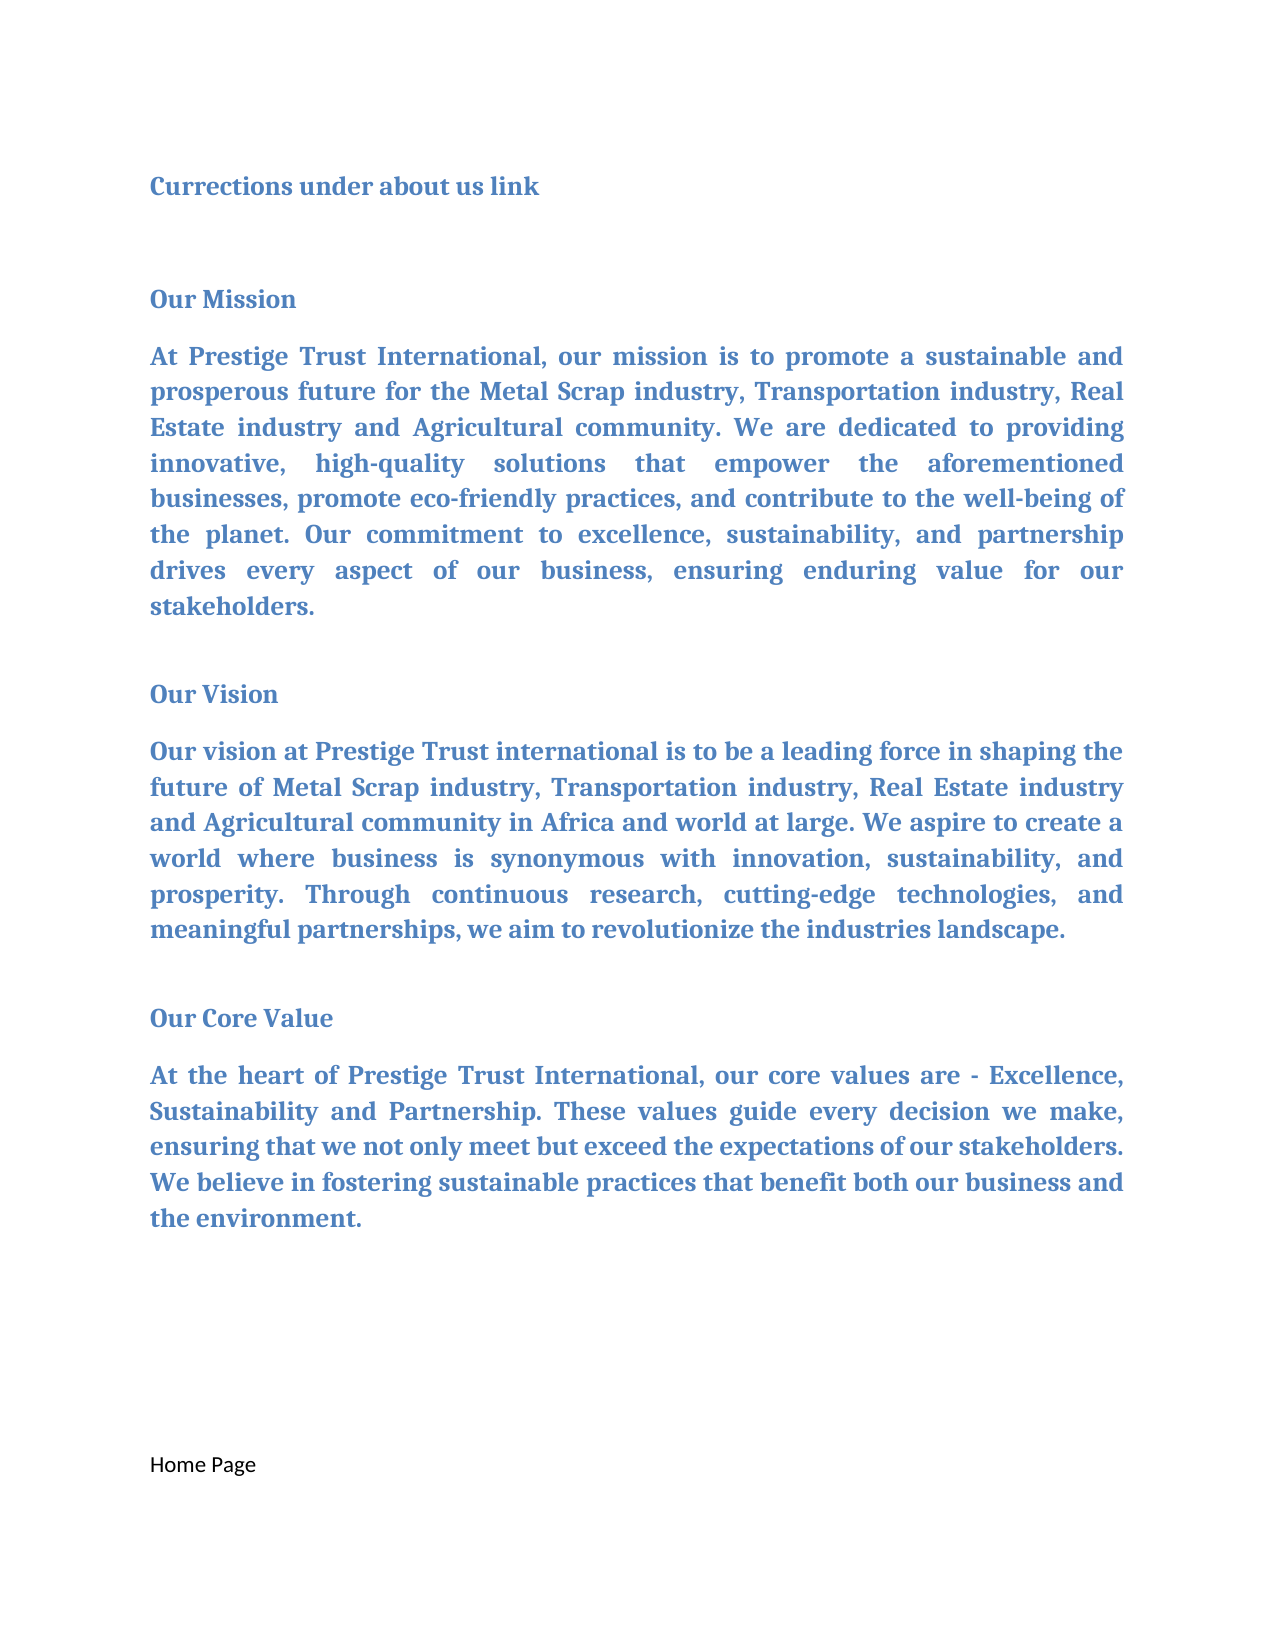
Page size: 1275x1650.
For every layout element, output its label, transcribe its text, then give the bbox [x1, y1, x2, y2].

subtitle Our Vision [150, 679, 1125, 711]
subtitle At the heart of Prestige Trust International, our core values are - Excellence, Sustainability and Partnership. These values guide every decision we make, ensuring that we not only meet but exceed the expectations of our stakeholders. We believe in fostering sustainable practices that benefit both our business and the environment. [150, 1060, 1125, 1234]
subtitle Our Core Value [150, 1003, 1125, 1034]
subtitle Currections under about us link [150, 171, 1125, 202]
subtitle At Prestige Trust International, our mission is to promote a sustainable and prosperous future for the Metal Scrap industry, Transportation industry, Real Estate industry and Agricultural community. We are dedicated to providing innovative, high-quality solutions that empower the aforementioned businesses, promote eco-friendly practices, and contribute to the well-being of the planet. Our commitment to excellence, sustainability, and partnership drives every aspect of our business, ensuring enduring value for our stakeholders. [150, 341, 1125, 622]
subtitle Our Mission [150, 284, 1125, 315]
subtitle Our vision at Prestige Trust international is to be a leading force in shaping the future of Metal Scrap industry, Transportation industry, Real Estate industry and Agricultural community in Africa and world at large. We aspire to create a world where business is synonymous with innovation, sustainability, and prosperity. Through continuous research, cutting-edge technologies, and meaningful partnerships, we aim to revolutionize the industries landscape. [150, 736, 1125, 946]
text Home Page [150, 1451, 1125, 1479]
